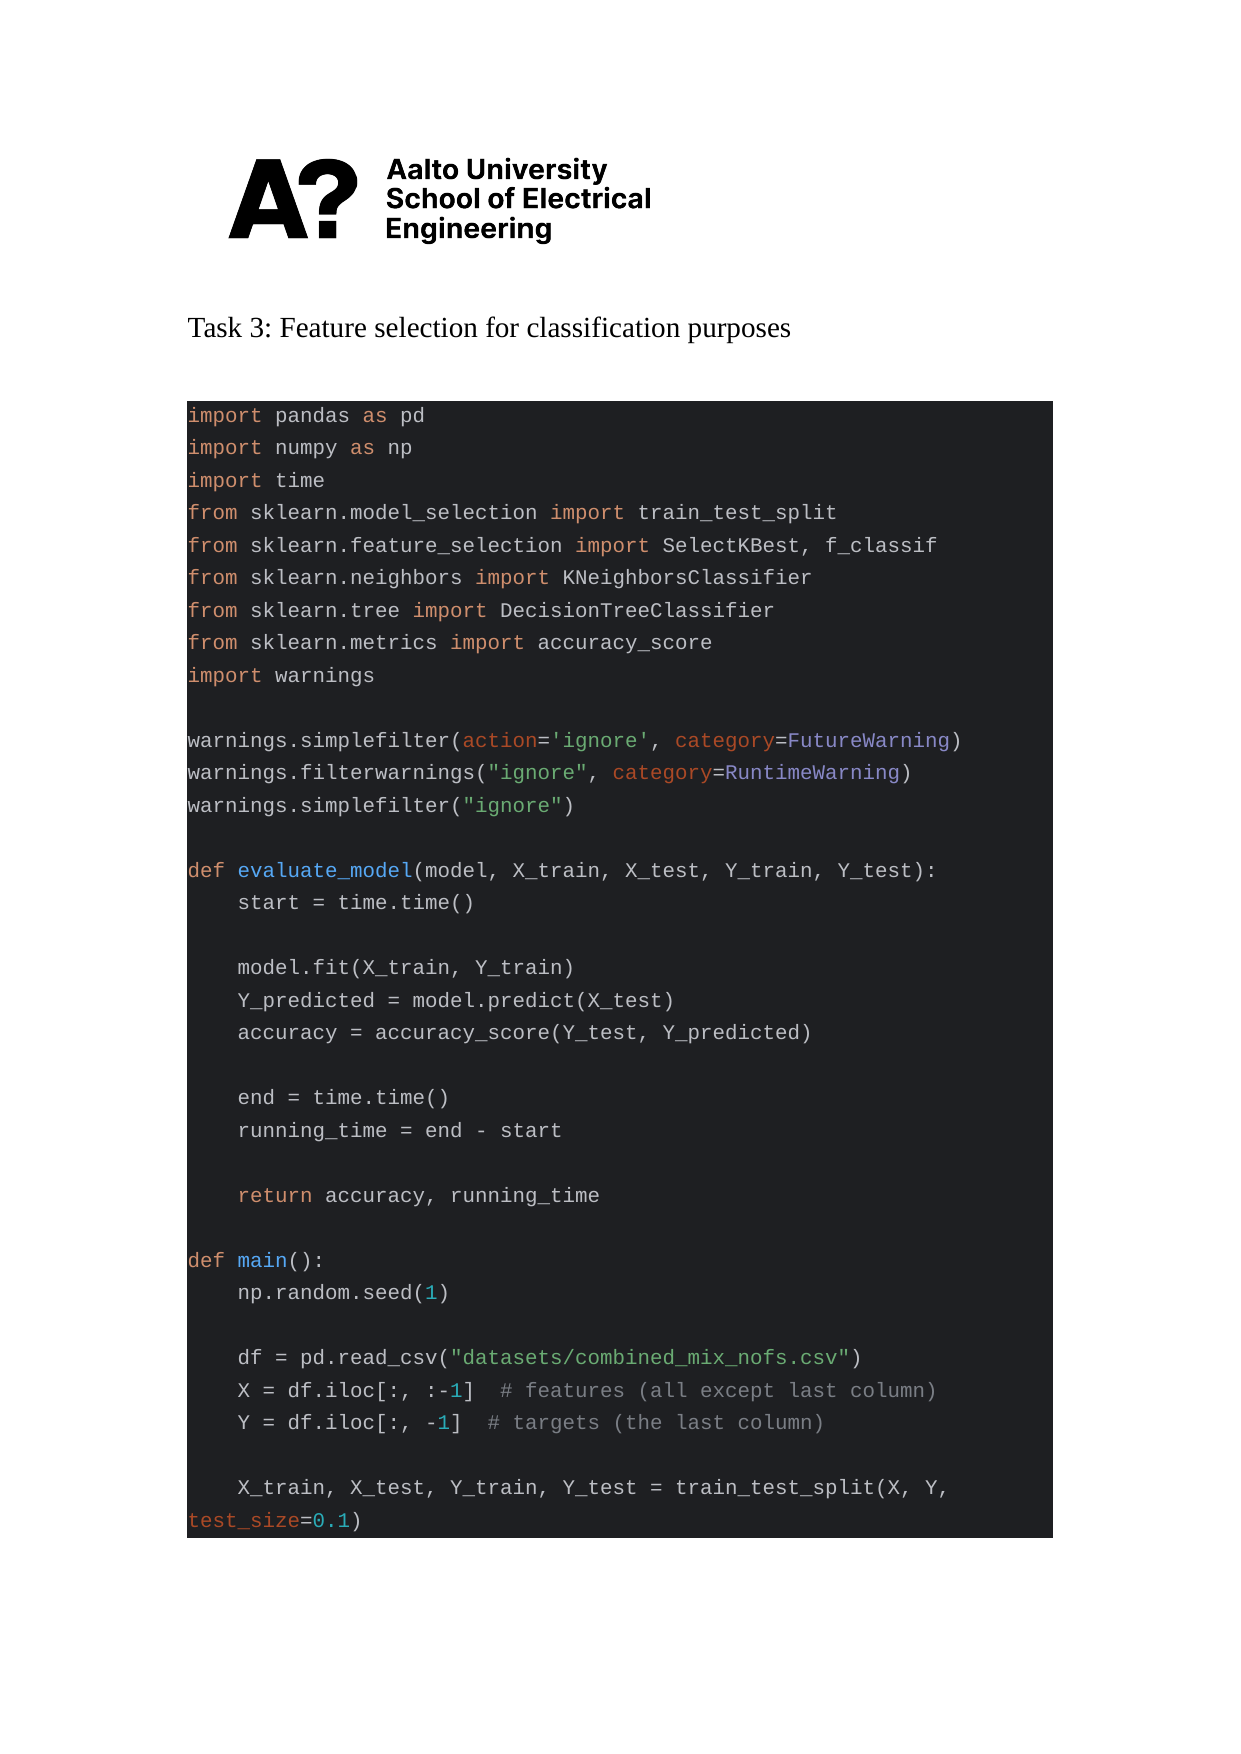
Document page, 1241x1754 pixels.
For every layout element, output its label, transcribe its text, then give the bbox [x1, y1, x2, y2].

text Task 3: Feature selection for classification purposes [187, 294, 1053, 359]
picture [187, 114, 695, 285]
